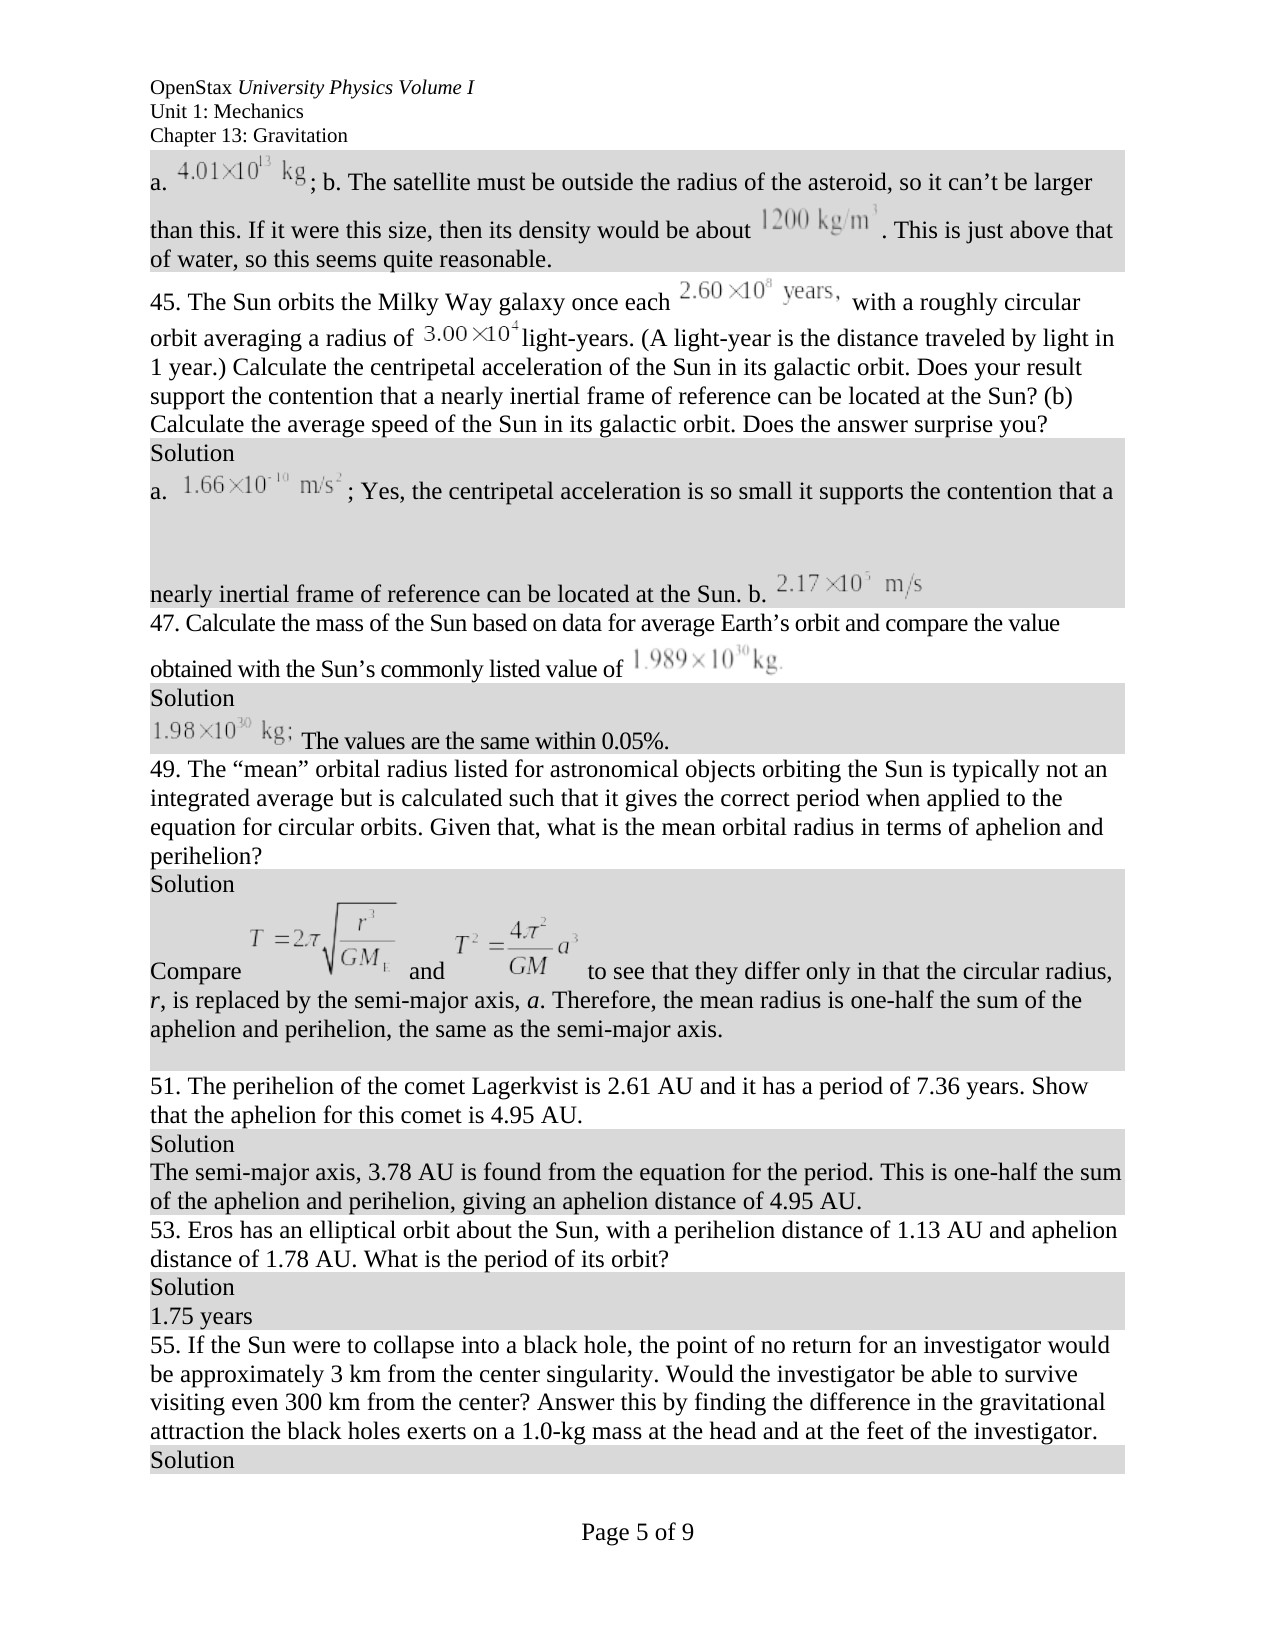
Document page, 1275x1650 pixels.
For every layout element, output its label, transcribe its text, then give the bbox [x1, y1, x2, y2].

list 51. The perihelion of the comet Lagerkvist is 2.61 AU and it has a period of 7.36 years. Show that the aphelion for this comet is 4.95 AU. [150, 1071, 1125, 1129]
text Solution [150, 869, 1125, 898]
text Solution [150, 683, 1125, 712]
text a. ; b. The satellite must be outside the radius of the asteroid, so it can’t be larger than this. If it were this size, then its density would be about . This is just above that of water, so this seems quite reasonable. [150, 150, 1125, 272]
text Solution [150, 1445, 1125, 1474]
text 1.75 years [150, 1301, 1125, 1330]
list 45. The Sun orbits the Milky Way galaxy once each with a roughly circular orbit averaging a radius of light-years. (A light-year is the distance traveled by light in 1 year.) Calculate the centripetal acceleration of the Sun in its galactic orbit. Does your result support the contention that a nearly inertial frame of reference can be located at the Sun? (b) Calculate the average speed of the Sun in its galactic orbit. Does the answer surprise you? [150, 272, 1125, 438]
text The values are the same within 0.05%. [150, 712, 1125, 754]
list 47. Calculate the mass of the Sun based on data for average Earth’s orbit and compare the value obtained with the Sun’s commonly listed value of [150, 608, 1125, 683]
text The semi-major axis, 3.78 AU is found from the equation for the period. This is one-half the sum of the aphelion and perihelion, giving an aphelion distance of 4.95 AU. [150, 1157, 1125, 1215]
text Solution [150, 1272, 1125, 1301]
list 49. The “mean” orbital radius listed for astronomical objects orbiting the Sun is typically not an integrated average but is calculated such that it gives the correct period when applied to the equation for circular orbits. Given that, what is the mean orbital radius in terms of aphelion and perihelion? [150, 754, 1125, 869]
text Compare and to see that they differ only in that the circular radius, r, is replaced by the semi-major axis, a. Therefore, the mean radius is one-half the sum of the aphelion and perihelion, the same as the semi-major axis. [150, 898, 1125, 1042]
text Solution [150, 1129, 1125, 1157]
list 53. Eros has an elliptical orbit about the Sun, with a perihelion distance of 1.13 AU and aphelion distance of 1.78 AU. What is the period of its orbit? [150, 1215, 1125, 1272]
text Solution [150, 438, 1125, 467]
list 55. If the Sun were to collapse into a black hole, the point of no return for an investigator would be approximately 3 km from the center singularity. Would the investigator be able to survive visiting even 300 km from the center? Answer this by finding the difference in the gravitational attraction the black holes exerts on a 1.0-kg mass at the head and at the feet of the investigator. [150, 1330, 1125, 1445]
text a. ; Yes, the centripetal acceleration is so small it supports the contention that a nearly inertial frame of reference can be located at the Sun. b. [150, 467, 1125, 608]
